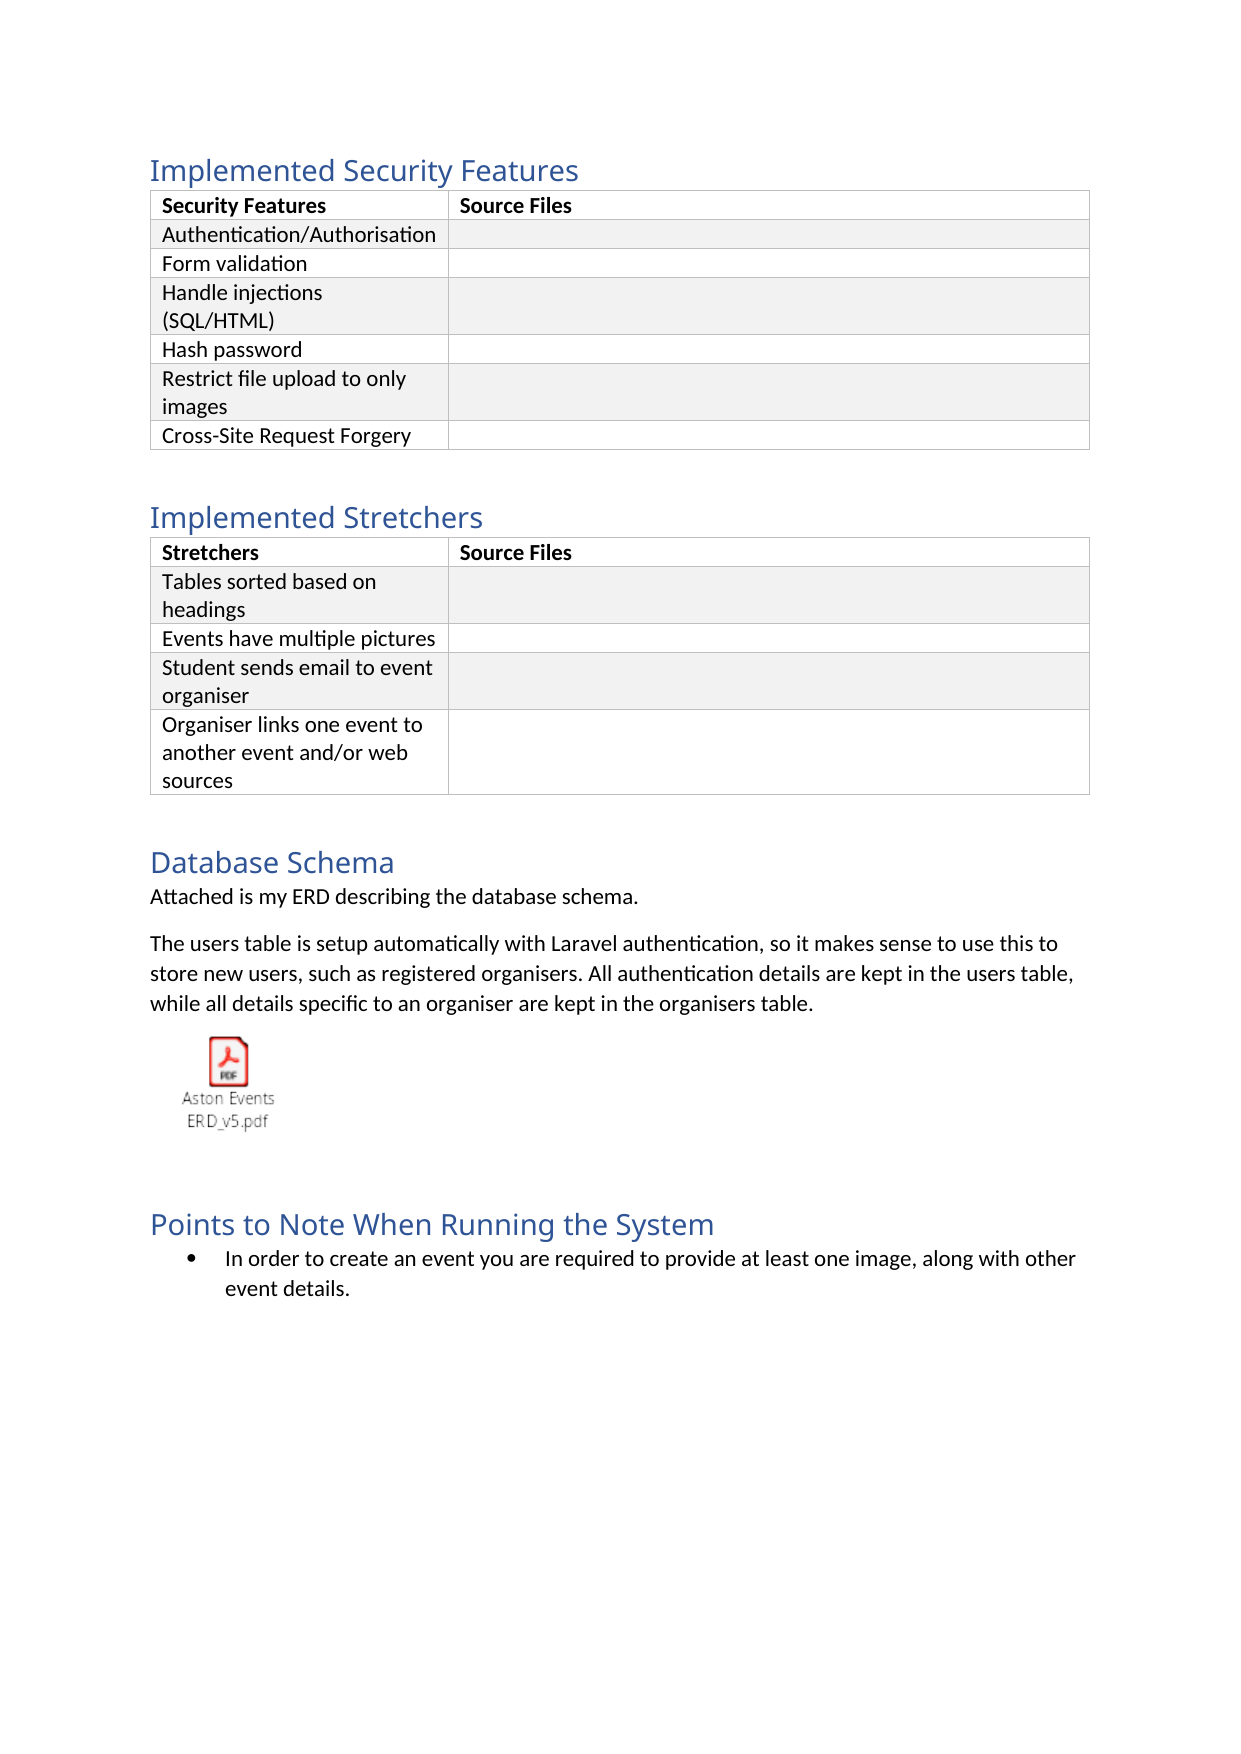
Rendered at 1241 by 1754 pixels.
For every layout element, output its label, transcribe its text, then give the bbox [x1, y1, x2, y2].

table_cell Hash password [151, 335, 448, 363]
table_cell [449, 710, 1089, 794]
subtitle Database Schema [150, 842, 1090, 882]
text Attached is my ERD describing the database schema. [150, 882, 1090, 910]
subtitle Implemented Security Features [150, 150, 1090, 190]
list In order to create an event you are required to provide at least one image, along with other event details. [187, 1244, 1090, 1302]
table_cell [449, 567, 1089, 623]
table_cell Handle injections (SQL/HTML) [151, 278, 448, 334]
table_cell Form validation [151, 249, 448, 277]
table_cell Authentication/Authorisation [151, 220, 448, 248]
table_cell [449, 278, 1089, 334]
table_cell Student sends email to event organiser [151, 653, 448, 709]
table_header Stretchers [151, 538, 448, 566]
table_cell Cross-Site Request Forgery [151, 421, 448, 449]
subtitle Points to Note When Running the System [150, 1204, 1090, 1244]
table_cell [449, 421, 1089, 449]
table_cell Restrict file upload to only images [151, 364, 448, 420]
table_header Security Features [151, 191, 448, 219]
table_header Source Files [449, 538, 1089, 566]
table_cell Organiser links one event to another event and/or web sources [151, 710, 448, 794]
table_cell [449, 249, 1089, 277]
table_cell [449, 335, 1089, 363]
table_cell [449, 220, 1089, 248]
table_cell Events have multiple pictures [151, 624, 448, 652]
text The users table is setup automatically with Laravel authentication, so it makes sense to use this to store new users, such as registered organisers. All authentication details are kept in the users table, while all details specific to an organiser are kept in the organisers table. [150, 929, 1090, 1017]
table_cell [449, 653, 1089, 709]
table_cell Tables sorted based on headings [151, 567, 448, 623]
subtitle Implemented Stretchers [150, 497, 1090, 537]
table_header Source Files [449, 191, 1089, 219]
table_cell [449, 364, 1089, 420]
table_cell [449, 624, 1089, 652]
